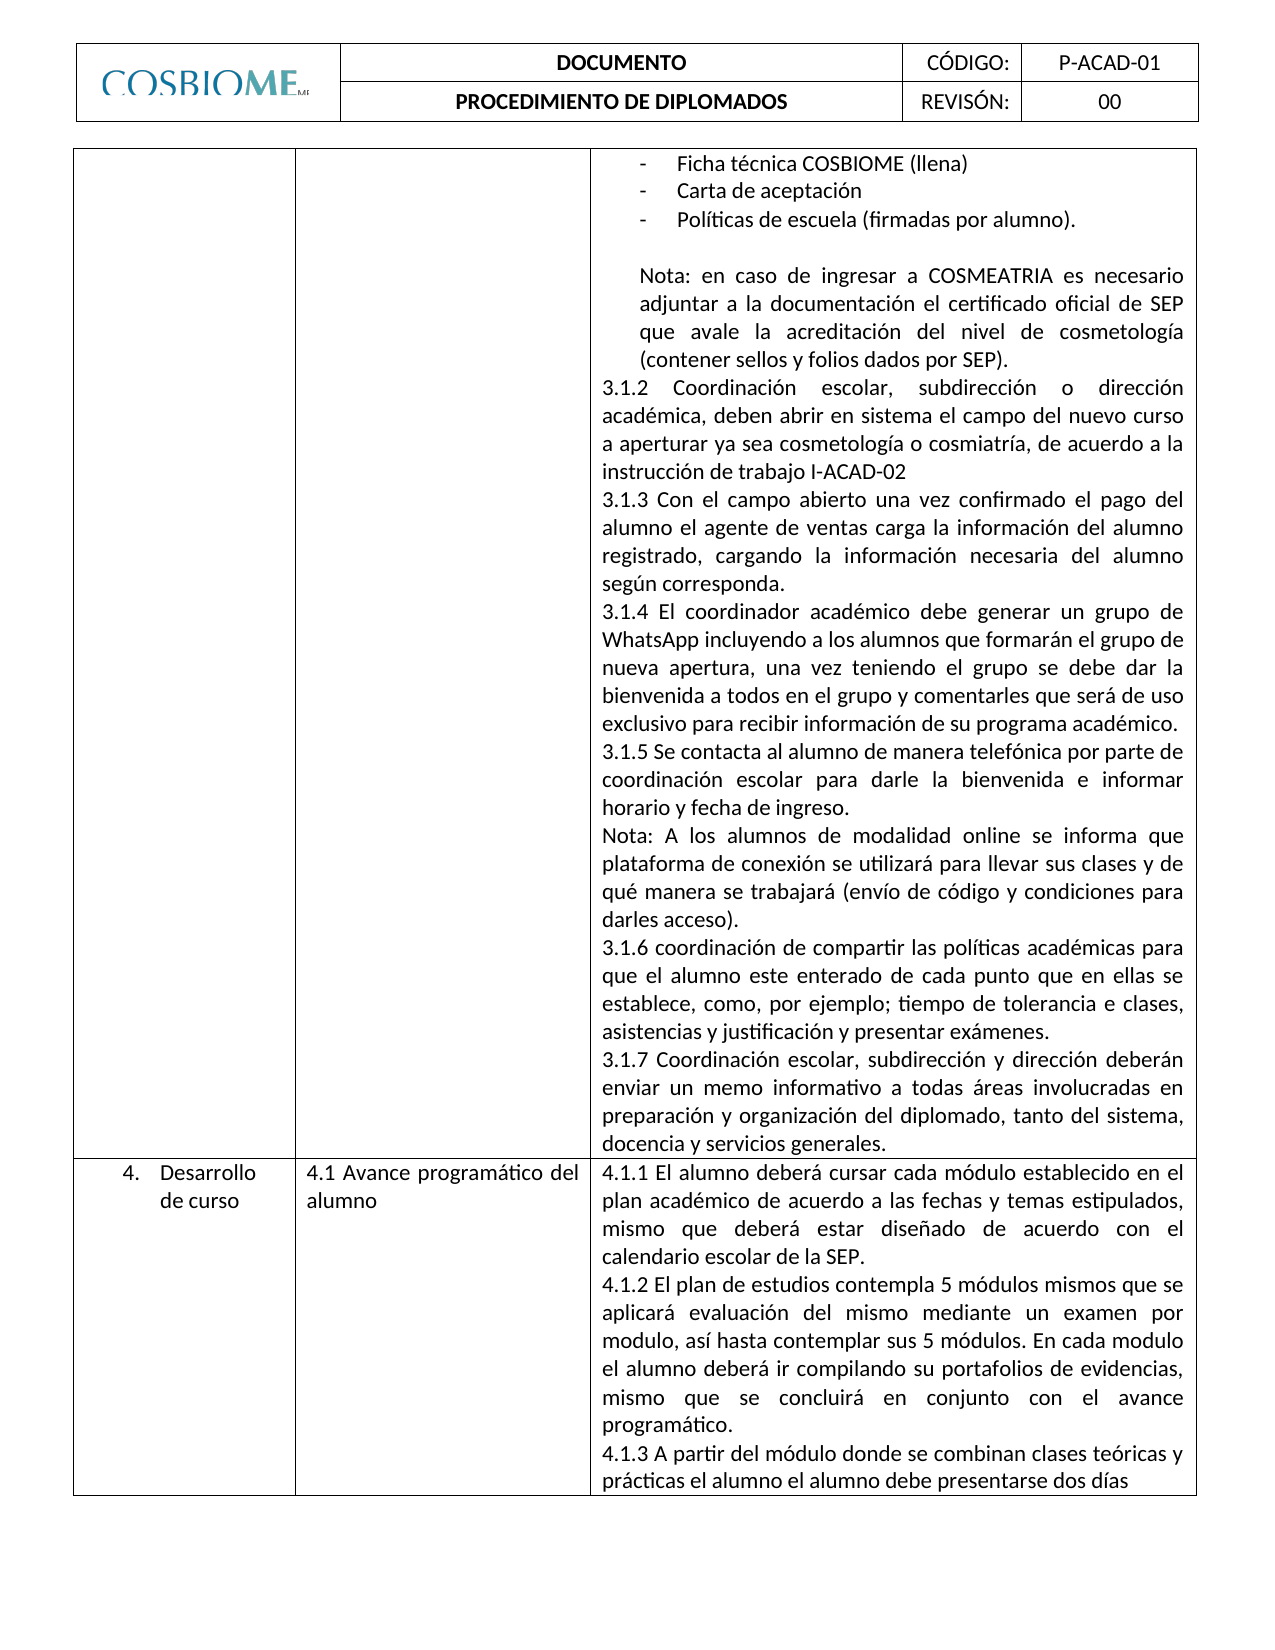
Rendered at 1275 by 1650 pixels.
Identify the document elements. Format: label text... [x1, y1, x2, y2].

picture [102, 70, 111, 79]
picture [218, 70, 238, 96]
picture [185, 85, 194, 96]
picture [106, 70, 136, 96]
picture [149, 70, 172, 96]
table_cell Desarrollo de curso [74, 1159, 295, 1495]
picture [207, 70, 221, 96]
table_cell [591, 149, 1196, 1157]
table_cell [296, 1159, 590, 1495]
picture [164, 70, 181, 96]
picture [234, 70, 309, 96]
picture [193, 70, 204, 96]
picture [132, 70, 152, 96]
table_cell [74, 149, 295, 1157]
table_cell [591, 1159, 1196, 1495]
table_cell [296, 149, 590, 1157]
picture [185, 73, 193, 82]
